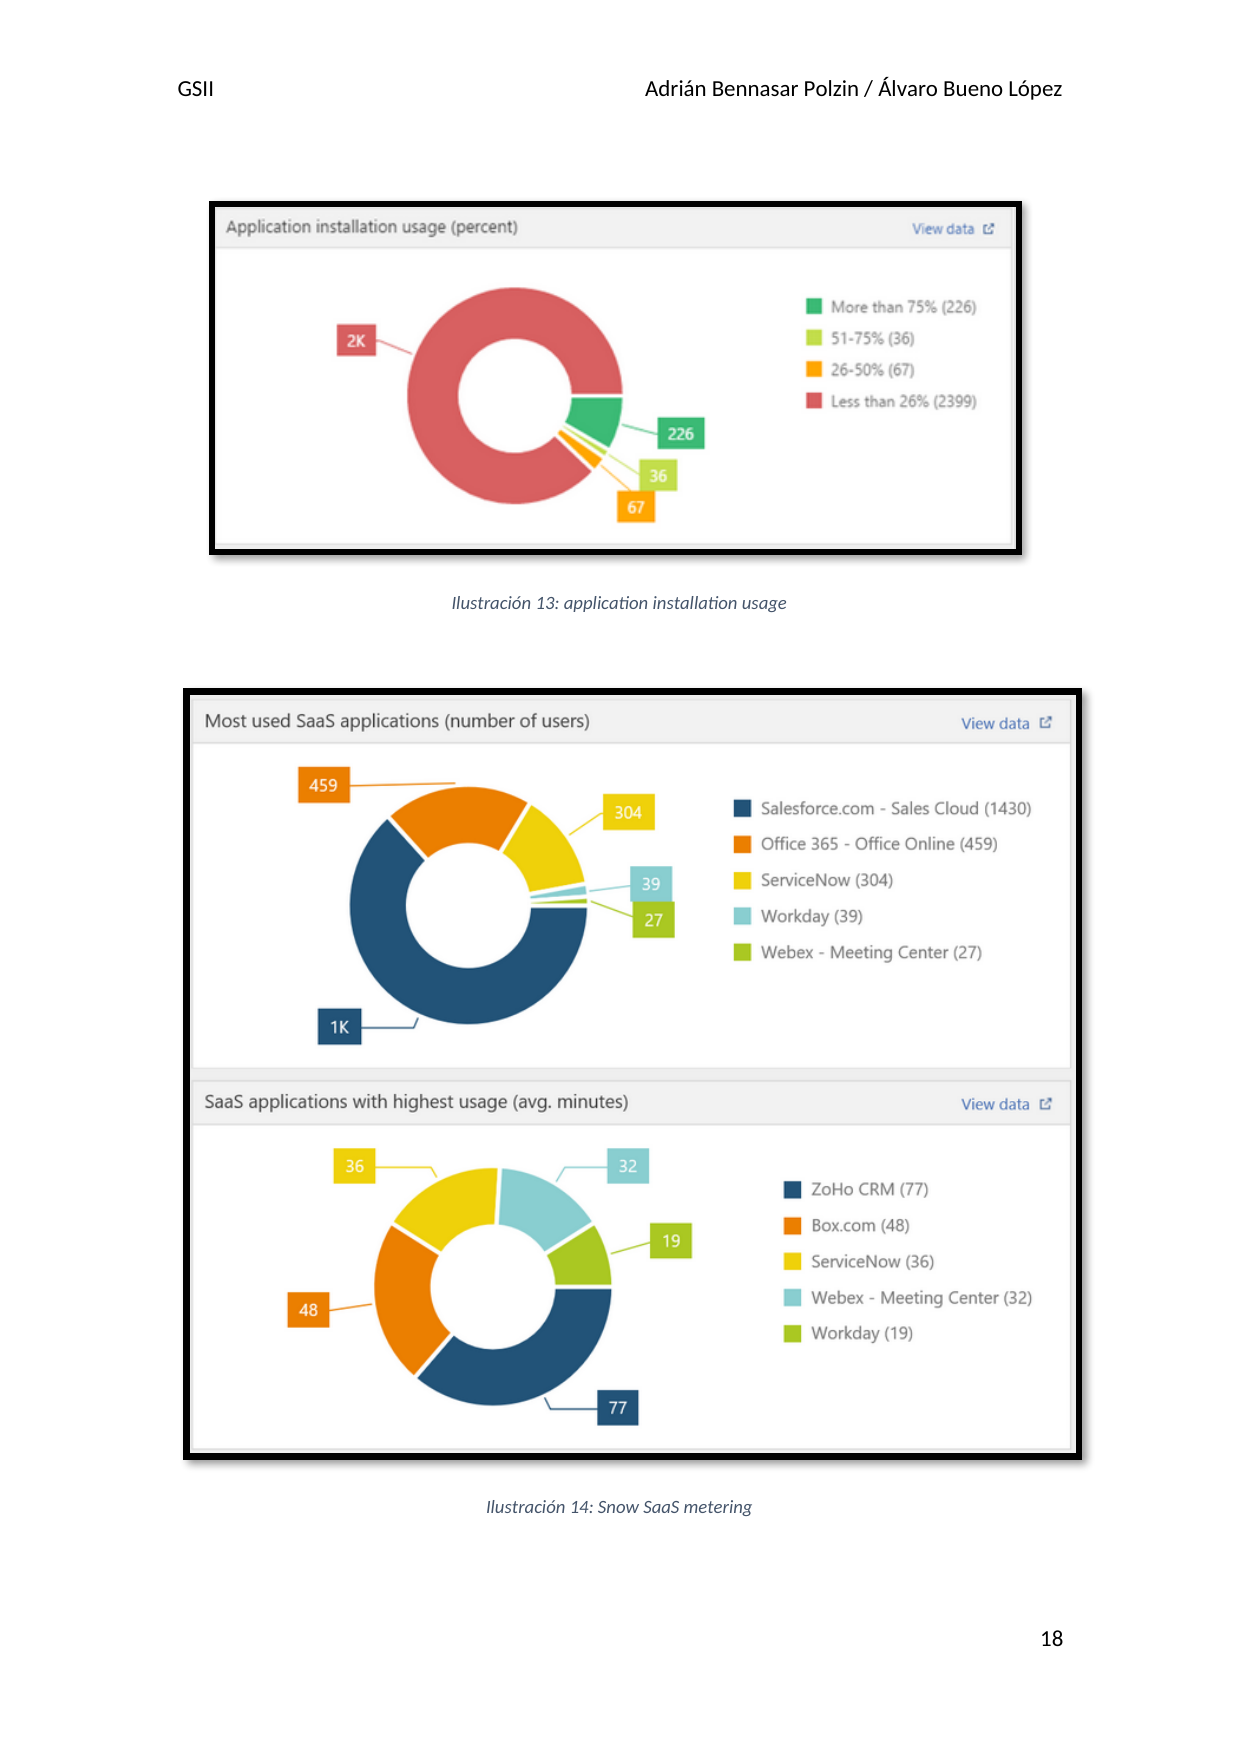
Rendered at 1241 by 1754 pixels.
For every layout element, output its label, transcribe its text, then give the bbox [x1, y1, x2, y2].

picture [190, 695, 1076, 1453]
picture [215, 207, 1016, 549]
text Ilustración 13: application installation usage [177, 592, 1063, 614]
text Ilustración 14: Snow SaaS metering [177, 1495, 1063, 1518]
